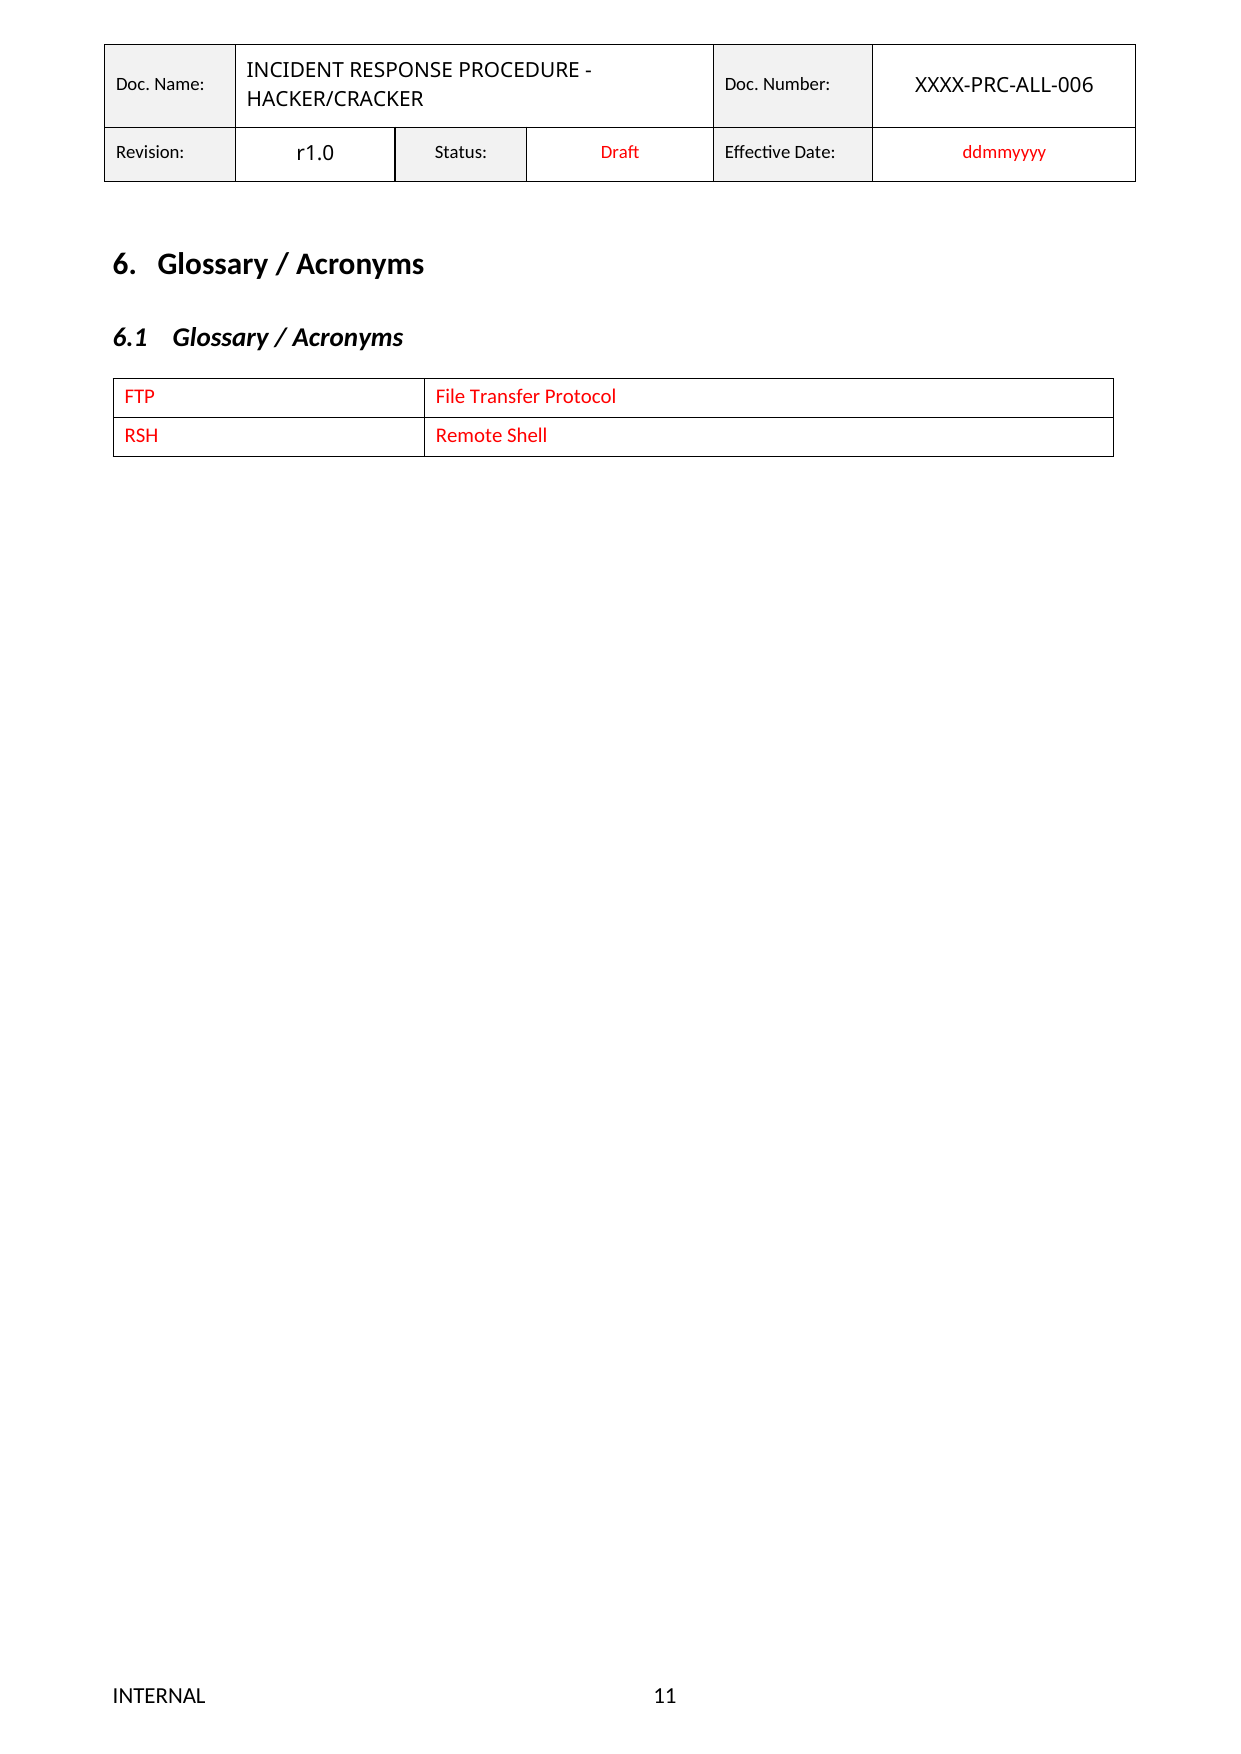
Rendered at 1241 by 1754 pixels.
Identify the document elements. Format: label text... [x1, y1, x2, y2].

subtitle Glossary / Acronyms [112, 320, 1128, 353]
table_header File Transfer Protocol [425, 379, 1113, 417]
subtitle Glossary / Acronyms [112, 244, 1128, 283]
table_cell Remote Shell [425, 418, 1113, 456]
table_cell RSH [114, 418, 424, 456]
table_header FTP [114, 379, 424, 417]
